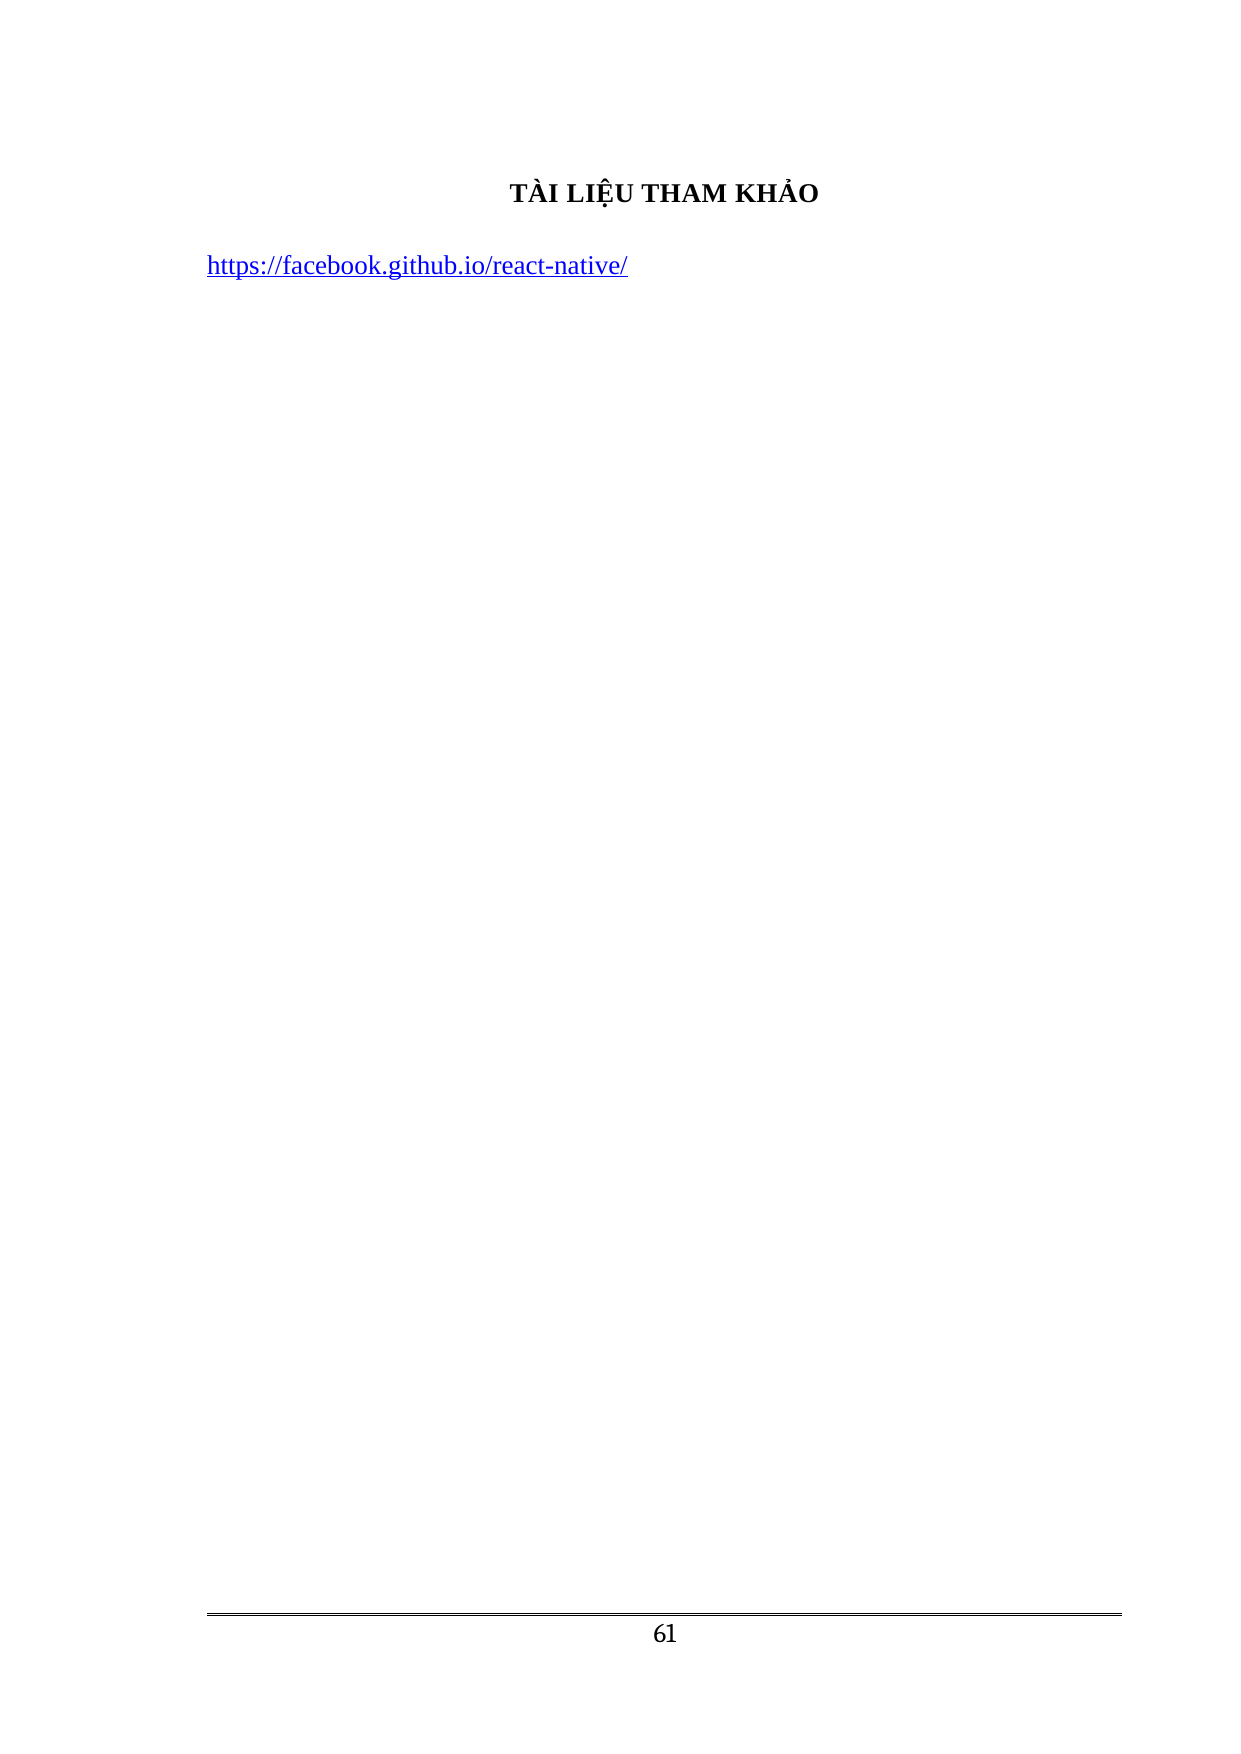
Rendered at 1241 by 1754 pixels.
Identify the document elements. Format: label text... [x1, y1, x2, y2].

text https://facebook.github.io/react-native/ [207, 249, 1122, 280]
title TÀI LIỆU THAM KHẢO [207, 177, 1122, 208]
